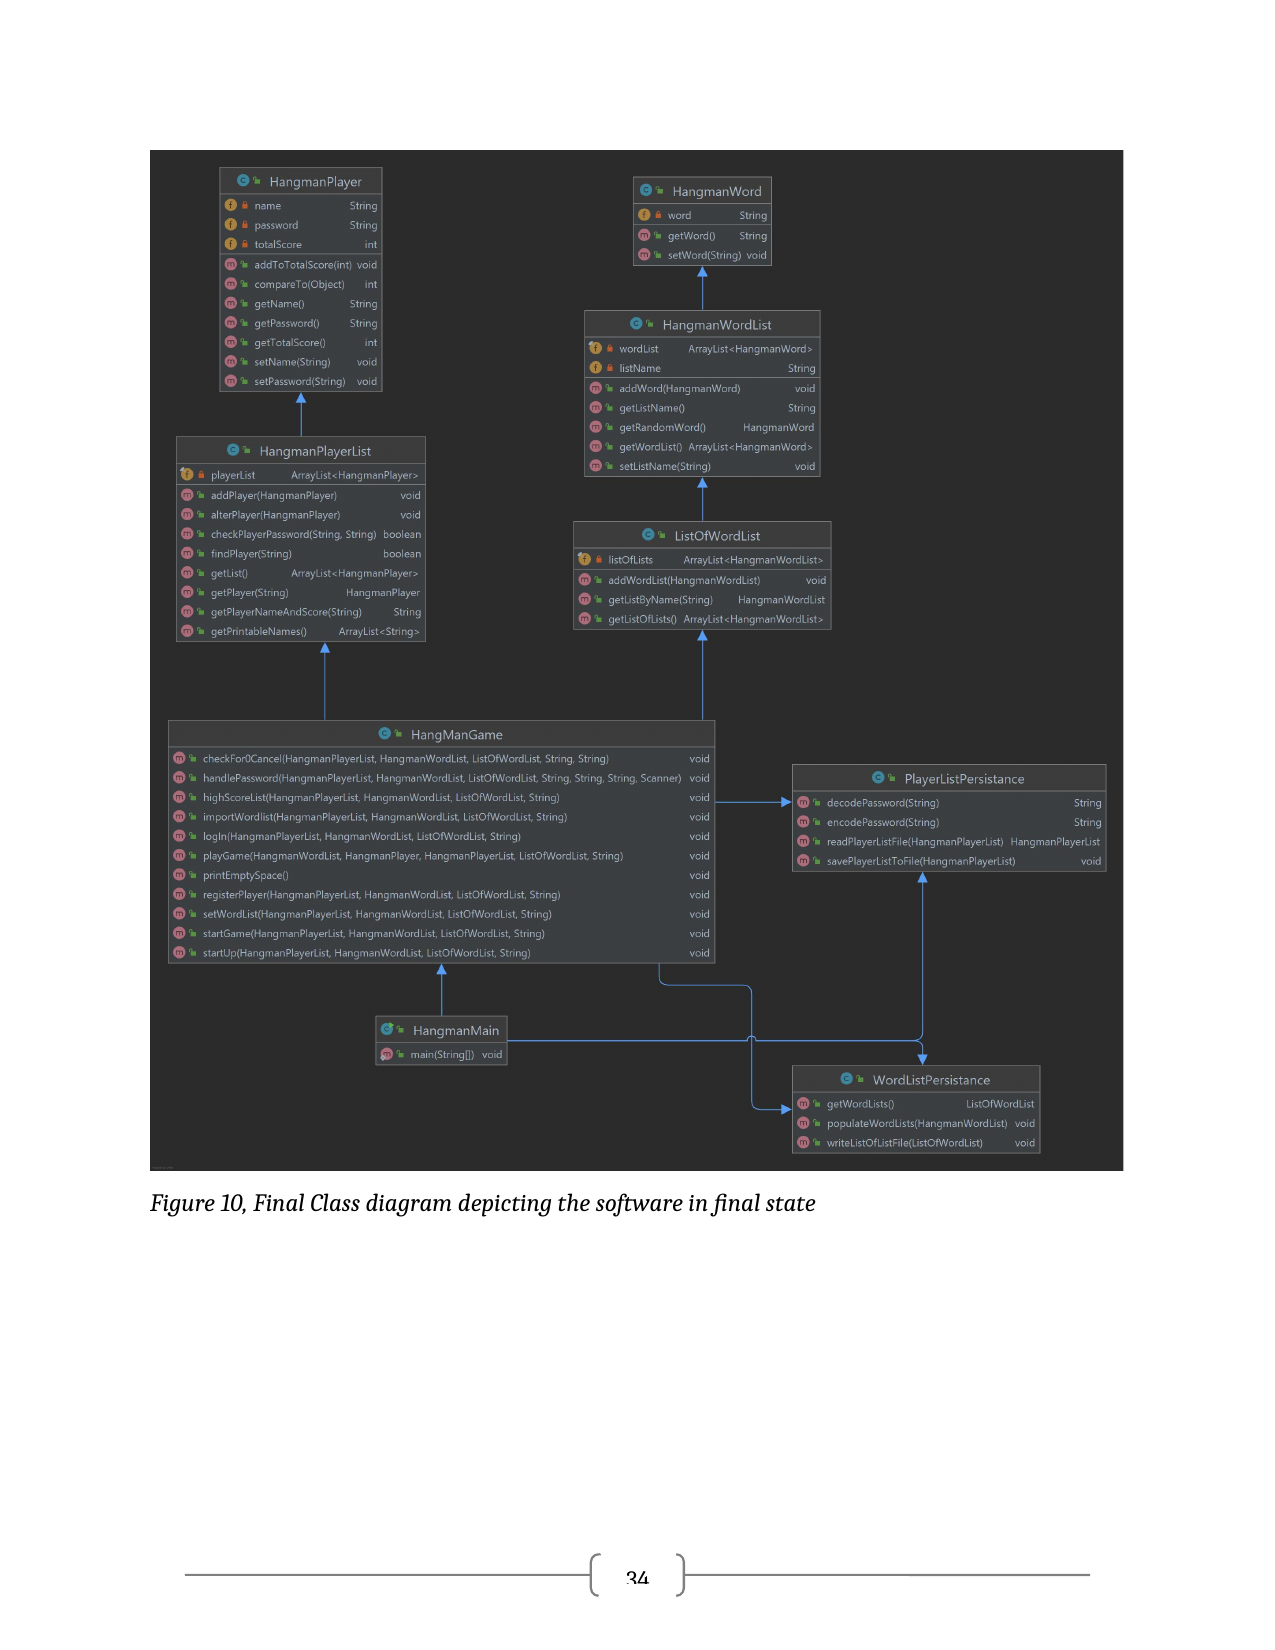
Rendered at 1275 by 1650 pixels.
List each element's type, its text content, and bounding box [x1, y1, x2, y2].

picture [150, 150, 1124, 1171]
